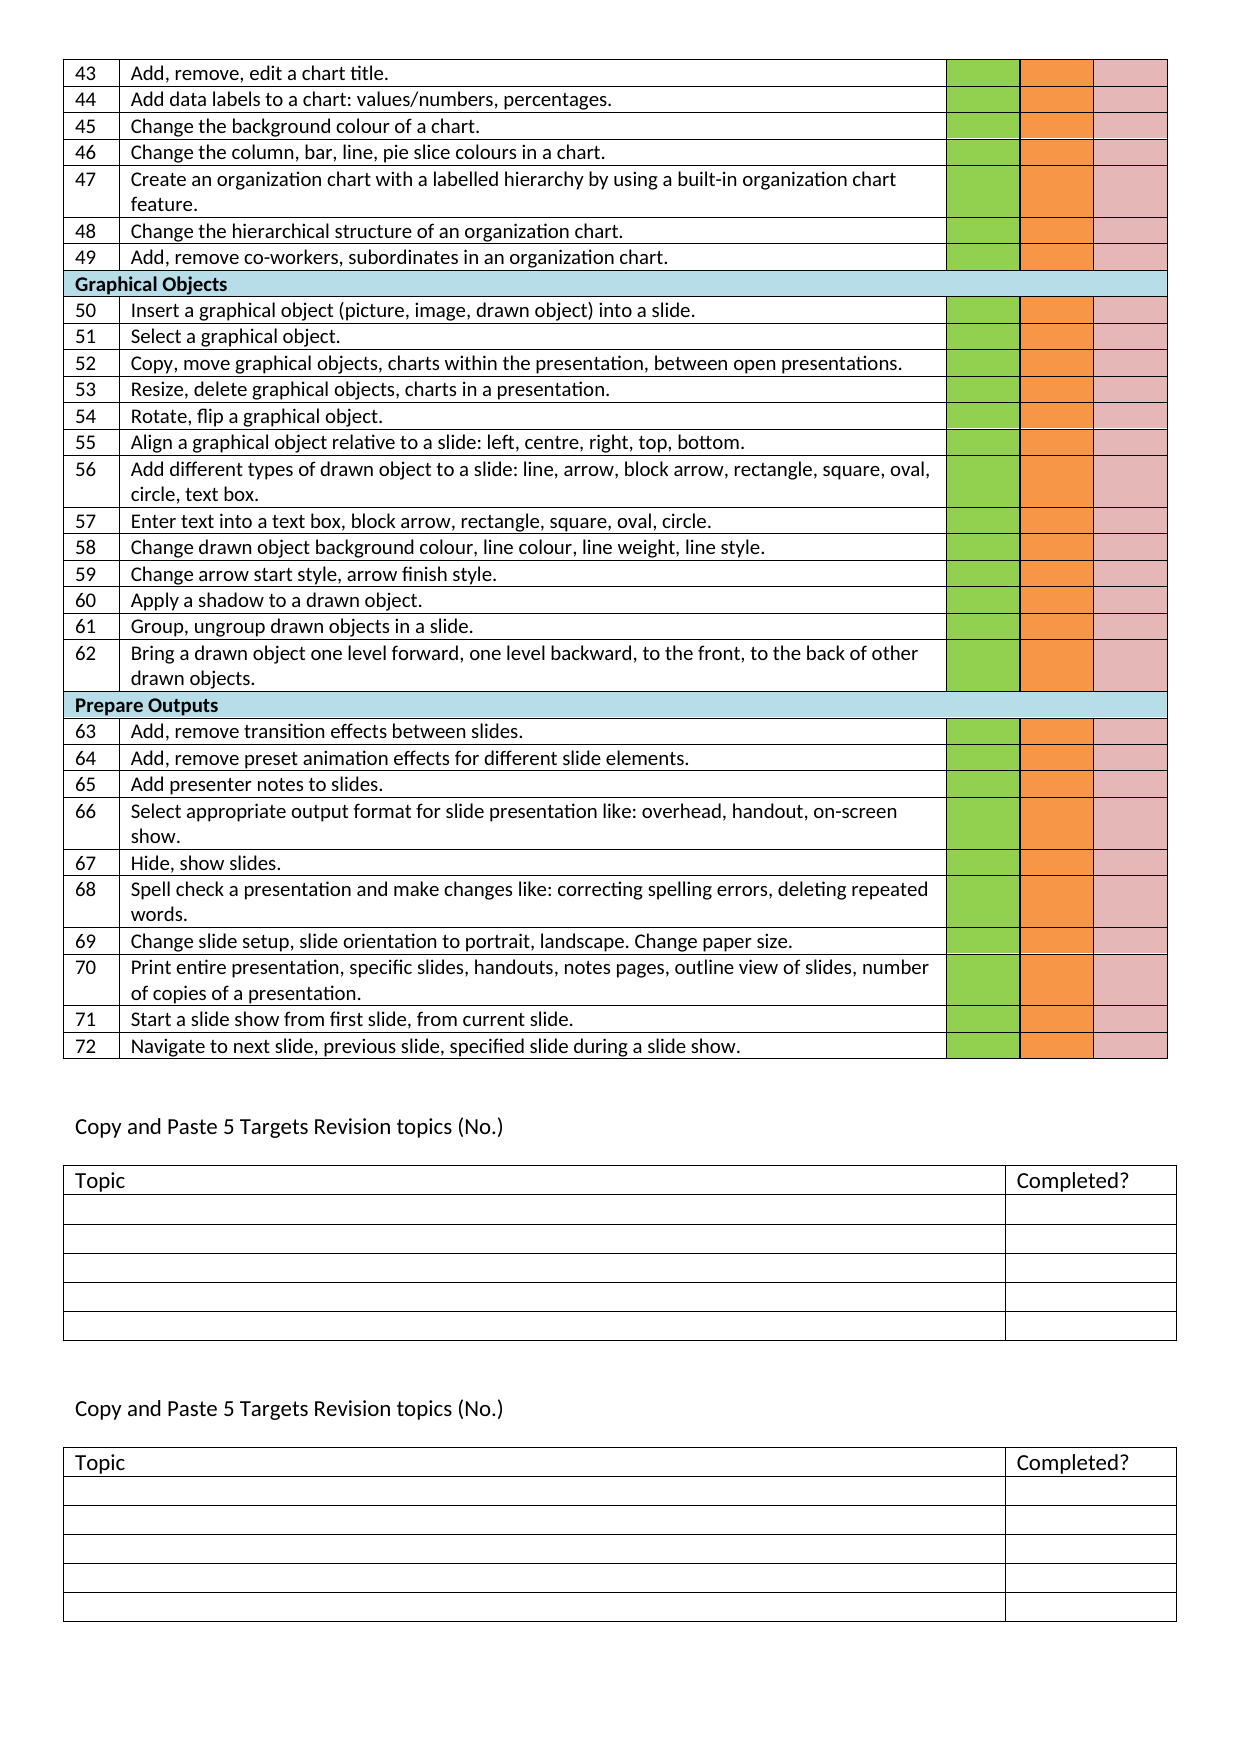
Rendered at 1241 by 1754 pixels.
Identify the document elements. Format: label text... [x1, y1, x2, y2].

table_cell [947, 719, 1019, 744]
table_cell [1006, 1195, 1176, 1223]
table_cell [64, 1506, 1005, 1534]
table_cell [947, 403, 1019, 428]
table_cell [1094, 955, 1167, 1005]
table_cell [1021, 1033, 1093, 1058]
table_cell [1006, 1535, 1176, 1563]
table_cell [1021, 324, 1093, 349]
table_cell [64, 1312, 1005, 1340]
table_cell Insert a graphical object (picture, image, drawn object) into a slide. [120, 297, 946, 323]
table_cell [1094, 640, 1167, 691]
table_cell 46 [64, 140, 119, 165]
table_cell [64, 1225, 1005, 1252]
table_cell 55 [64, 430, 119, 455]
table_cell Enter text into a text box, block arrow, rectangle, square, oval, circle. [120, 508, 946, 533]
table_cell Rotate, flip a graphical object. [120, 403, 946, 428]
table_cell [1094, 456, 1167, 507]
table_cell [1021, 771, 1093, 797]
text Copy and Paste 5 Targets Revision topics (No.) [75, 1112, 1165, 1140]
table_cell Change slide setup, slide orientation to portrait, landscape. Change paper size. [120, 928, 946, 953]
table_cell [1094, 928, 1167, 953]
table_cell [1021, 614, 1093, 639]
table_cell 45 [64, 113, 119, 138]
table_cell [1021, 850, 1093, 875]
table_cell [947, 534, 1019, 560]
table_cell [947, 430, 1019, 455]
table_cell Copy, move graphical objects, charts within the presentation, between open presentations. [120, 350, 946, 376]
table_cell 60 [64, 587, 119, 613]
table_cell [1021, 561, 1093, 586]
table_cell [64, 1564, 1005, 1592]
table_cell [1094, 166, 1167, 217]
table_cell Group, ungroup drawn objects in a slide. [120, 614, 946, 639]
table_cell [947, 587, 1019, 613]
table_cell [1094, 1033, 1167, 1058]
table_cell [1021, 113, 1093, 138]
table_cell [1021, 140, 1093, 165]
table_cell [1094, 508, 1167, 533]
table_cell [1094, 587, 1167, 613]
table_cell Add, remove transition effects between slides. [120, 719, 946, 744]
table_cell [1021, 928, 1093, 953]
table_cell [1094, 534, 1167, 560]
table_cell Change the background colour of a chart. [120, 113, 946, 138]
table_cell [947, 561, 1019, 586]
table_cell [64, 1283, 1005, 1311]
table_cell [1094, 377, 1167, 402]
table_cell Graphical Objects [64, 271, 1167, 296]
table_cell [947, 745, 1019, 770]
table_cell [1094, 561, 1167, 586]
table_header Topic [64, 1448, 1005, 1476]
table_cell 51 [64, 324, 119, 349]
table_cell Change drawn object background colour, line colour, line weight, line style. [120, 534, 946, 560]
table_cell [1094, 297, 1167, 323]
table_cell Spell check a presentation and make changes like: correcting spelling errors, deleting repeated words. [120, 876, 946, 927]
table_cell [1006, 1506, 1176, 1534]
table_cell Select appropriate output format for slide presentation like: overhead, handout, on-screen show. [120, 798, 946, 849]
table_cell [1021, 955, 1093, 1005]
table_cell [64, 1254, 1005, 1282]
table_cell Align a graphical object relative to a slide: left, centre, right, top, bottom. [120, 430, 946, 455]
table_cell [1094, 324, 1167, 349]
table_cell [947, 350, 1019, 376]
table_cell [1094, 771, 1167, 797]
table_cell [1021, 640, 1093, 691]
table_cell [1021, 350, 1093, 376]
table_cell Resize, delete graphical objects, charts in a presentation. [120, 377, 946, 402]
table_cell 57 [64, 508, 119, 533]
table_cell 63 [64, 719, 119, 744]
table_cell Add, remove co-workers, subordinates in an organization chart. [120, 244, 946, 270]
table_cell [947, 297, 1019, 323]
table_cell [1021, 166, 1093, 217]
table_cell [947, 218, 1019, 243]
table_cell [1021, 508, 1093, 533]
table_cell [947, 876, 1019, 927]
table_cell [947, 166, 1019, 217]
table_cell Print entire presentation, specific slides, handouts, notes pages, outline view of slides, number of copies of a presentation. [120, 955, 946, 1005]
table_cell [947, 456, 1019, 507]
table_cell [1094, 218, 1167, 243]
table_cell [1094, 113, 1167, 138]
table_cell 56 [64, 456, 119, 507]
table_cell 47 [64, 166, 119, 217]
table_cell 59 [64, 561, 119, 586]
table_cell [947, 850, 1019, 875]
table_cell [1094, 244, 1167, 270]
table_cell [1021, 534, 1093, 560]
table_cell [64, 1195, 1005, 1223]
table_cell [947, 244, 1019, 270]
table_cell [947, 1033, 1019, 1058]
table_cell [1021, 876, 1093, 927]
table_cell [1006, 1312, 1176, 1340]
table_cell [1094, 745, 1167, 770]
table_cell 54 [64, 403, 119, 428]
table_cell 50 [64, 297, 119, 323]
table_cell [947, 324, 1019, 349]
table_cell 49 [64, 244, 119, 270]
table_cell Add, remove, edit a chart title. [120, 60, 946, 86]
table_cell Change the column, bar, line, pie slice colours in a chart. [120, 140, 946, 165]
table_cell Prepare Outputs [64, 692, 1167, 717]
table_cell [1021, 297, 1093, 323]
table_cell [1006, 1564, 1176, 1592]
table_cell 67 [64, 850, 119, 875]
table_cell [947, 140, 1019, 165]
table_cell [947, 798, 1019, 849]
table_cell 62 [64, 640, 119, 691]
table_cell 68 [64, 876, 119, 927]
table_cell 61 [64, 614, 119, 639]
table_cell [1094, 719, 1167, 744]
table_cell [1094, 60, 1167, 86]
table_cell [947, 928, 1019, 953]
table_cell [1021, 719, 1093, 744]
table_cell Start a slide show from first slide, from current slide. [120, 1006, 946, 1032]
table_cell [1006, 1593, 1176, 1621]
table_cell Create an organization chart with a labelled hierarchy by using a built-in organization chart feature. [120, 166, 946, 217]
table_cell 43 [64, 60, 119, 86]
table_cell 69 [64, 928, 119, 953]
table_cell 72 [64, 1033, 119, 1058]
table_header Completed? [1006, 1448, 1176, 1476]
table_cell [1006, 1254, 1176, 1282]
table_cell [1021, 430, 1093, 455]
table_cell 70 [64, 955, 119, 1005]
table_cell 66 [64, 798, 119, 849]
table_cell Change arrow start style, arrow finish style. [120, 561, 946, 586]
table_cell 48 [64, 218, 119, 243]
table_cell [1094, 430, 1167, 455]
table_cell Add, remove preset animation effects for different slide elements. [120, 745, 946, 770]
table_cell [1094, 614, 1167, 639]
table_cell 52 [64, 350, 119, 376]
table_cell Change the hierarchical structure of an organization chart. [120, 218, 946, 243]
table_cell [947, 377, 1019, 402]
table_cell 44 [64, 87, 119, 112]
table_cell 58 [64, 534, 119, 560]
table_cell [947, 955, 1019, 1005]
table_cell [1006, 1225, 1176, 1252]
table_cell [1021, 60, 1093, 86]
table_cell Add presenter notes to slides. [120, 771, 946, 797]
table_cell Hide, show slides. [120, 850, 946, 875]
table_header Completed? [1006, 1166, 1176, 1194]
table_cell [1021, 87, 1093, 112]
table_cell 64 [64, 745, 119, 770]
table_cell [64, 1535, 1005, 1563]
table_cell [947, 640, 1019, 691]
table_cell Add data labels to a chart: values/numbers, percentages. [120, 87, 946, 112]
table_cell [1021, 218, 1093, 243]
table_cell [947, 87, 1019, 112]
table_cell [1021, 377, 1093, 402]
table_cell [1021, 587, 1093, 613]
table_cell [1021, 403, 1093, 428]
table_cell [1021, 1006, 1093, 1032]
table_cell [1094, 876, 1167, 927]
table_cell [1094, 850, 1167, 875]
table_cell [1094, 798, 1167, 849]
table_cell Bring a drawn object one level forward, one level backward, to the front, to the back of other drawn objects. [120, 640, 946, 691]
table_cell [1006, 1283, 1176, 1311]
table_cell [1021, 798, 1093, 849]
table_cell Apply a shadow to a drawn object. [120, 587, 946, 613]
table_cell [947, 614, 1019, 639]
table_cell [1094, 403, 1167, 428]
table_cell [64, 1593, 1005, 1621]
table_cell [1094, 140, 1167, 165]
table_cell 53 [64, 377, 119, 402]
table_cell Select a graphical object. [120, 324, 946, 349]
table_cell [1021, 244, 1093, 270]
table_cell [1021, 456, 1093, 507]
table_cell [1021, 745, 1093, 770]
table_cell [947, 113, 1019, 138]
table_cell [1094, 350, 1167, 376]
table_cell [947, 508, 1019, 533]
table_cell Navigate to next slide, previous slide, specified slide during a slide show. [120, 1033, 946, 1058]
table_cell 71 [64, 1006, 119, 1032]
table_cell [1006, 1477, 1176, 1505]
table_cell [64, 1477, 1005, 1505]
table_cell [1094, 1006, 1167, 1032]
table_cell [947, 1006, 1019, 1032]
table_cell Add different types of drawn object to a slide: line, arrow, block arrow, rectangle, square, oval, circle, text box. [120, 456, 946, 507]
table_cell [1094, 87, 1167, 112]
table_cell 65 [64, 771, 119, 797]
table_header Topic [64, 1166, 1005, 1194]
table_cell [947, 771, 1019, 797]
text Copy and Paste 5 Targets Revision topics (No.) [75, 1394, 1165, 1422]
table_cell [947, 60, 1019, 86]
